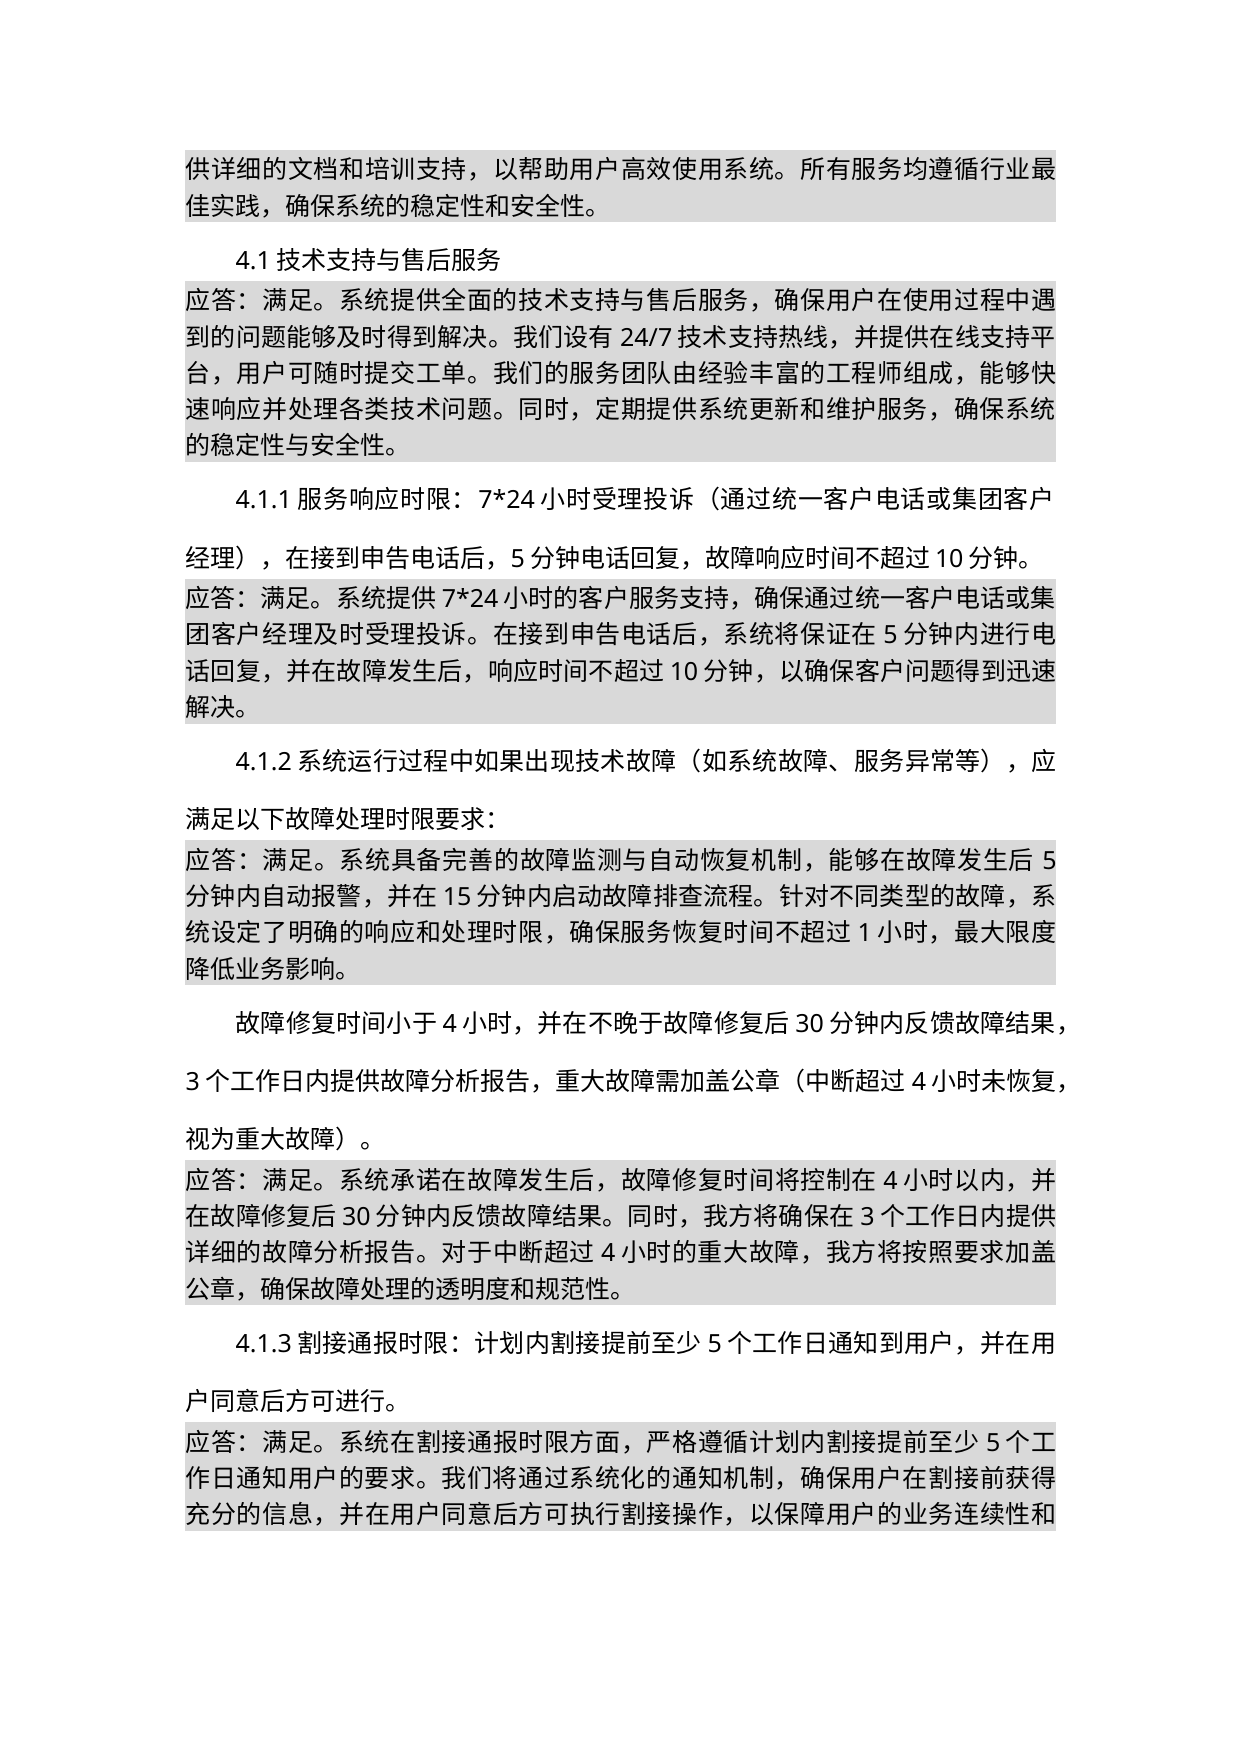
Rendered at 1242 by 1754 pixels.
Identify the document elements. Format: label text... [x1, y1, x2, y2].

text 应答：满足。系统提供7*24小时的客户服务支持，确保通过统一客户电话或集团客户经理及时受理投诉。在接到申告电话后，系统将保证在5分钟内进行电话回复，并在故障发生后，响应时间不超过10分钟，以确保客户问题得到迅速解决。 [185, 579, 1056, 724]
text 4.1.3割接通报时限：计划内割接提前至少5个工作日通知到用户，并在用户同意后方可进行。 [185, 1305, 1056, 1422]
text 4.1.2系统运行过程中如果出现技术故障（如系统故障、服务异常等），应满足以下故障处理时限要求： [185, 724, 1056, 840]
text 故障修复时间小于4小时，并在不晚于故障修复后30分钟内反馈故障结果，3个工作日内提供故障分析报告，重大故障需加盖公章（中断超过4小时未恢复，视为重大故障）。 [185, 985, 1056, 1160]
text 应答：满足。系统具备完善的故障监测与自动恢复机制，能够在故障发生后5分钟内自动报警，并在15分钟内启动故障排查流程。针对不同类型的故障，系统设定了明确的响应和处理时限，确保服务恢复时间不超过1小时，最大限度降低业务影响。 [185, 840, 1056, 985]
text 4.1.1服务响应时限：7*24小时受理投诉（通过统一客户电话或集团客户经理），在接到申告电话后，5分钟电话回复，故障响应时间不超过10分钟。 [185, 462, 1056, 579]
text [185, 1422, 1056, 1531]
text 应答：满足。系统承诺在故障发生后，故障修复时间将控制在4小时以内，并在故障修复后30分钟内反馈故障结果。同时，我方将确保在3个工作日内提供详细的故障分析报告。对于中断超过4小时的重大故障，我方将按照要求加盖公章，确保故障处理的透明度和规范性。 [185, 1160, 1056, 1305]
text 应答：满足。系统提供全面的技术支持与售后服务，确保用户在使用过程中遇到的问题能够及时得到解决。我们设有24/7技术支持热线，并提供在线支持平台，用户可随时提交工单。我们的服务团队由经验丰富的工程师组成，能够快速响应并处理各类技术问题。同时，定期提供系统更新和维护服务，确保系统的稳定性与安全性。 [185, 281, 1056, 462]
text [185, 150, 1056, 222]
text 4.1技术支持与售后服务 [185, 222, 1056, 281]
